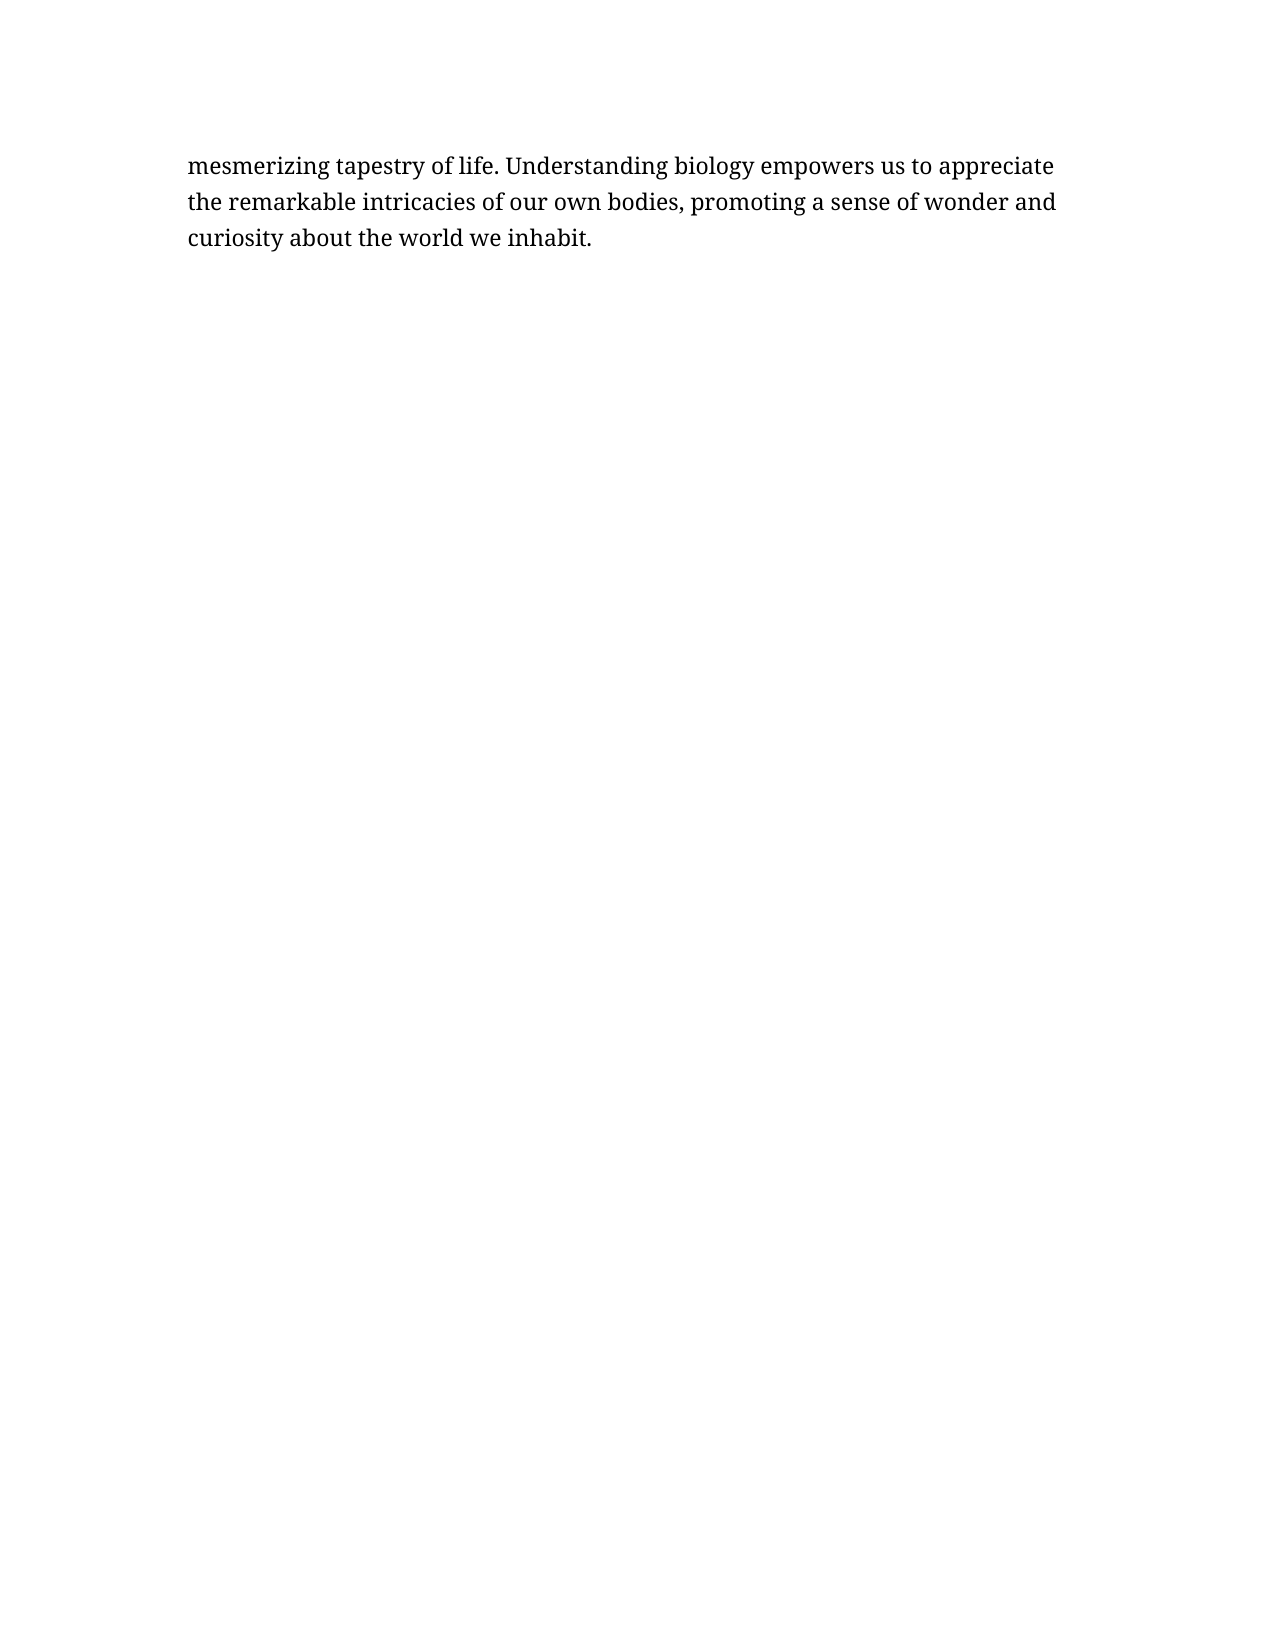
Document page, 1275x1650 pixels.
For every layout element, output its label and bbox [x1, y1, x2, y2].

text [187, 150, 1087, 253]
